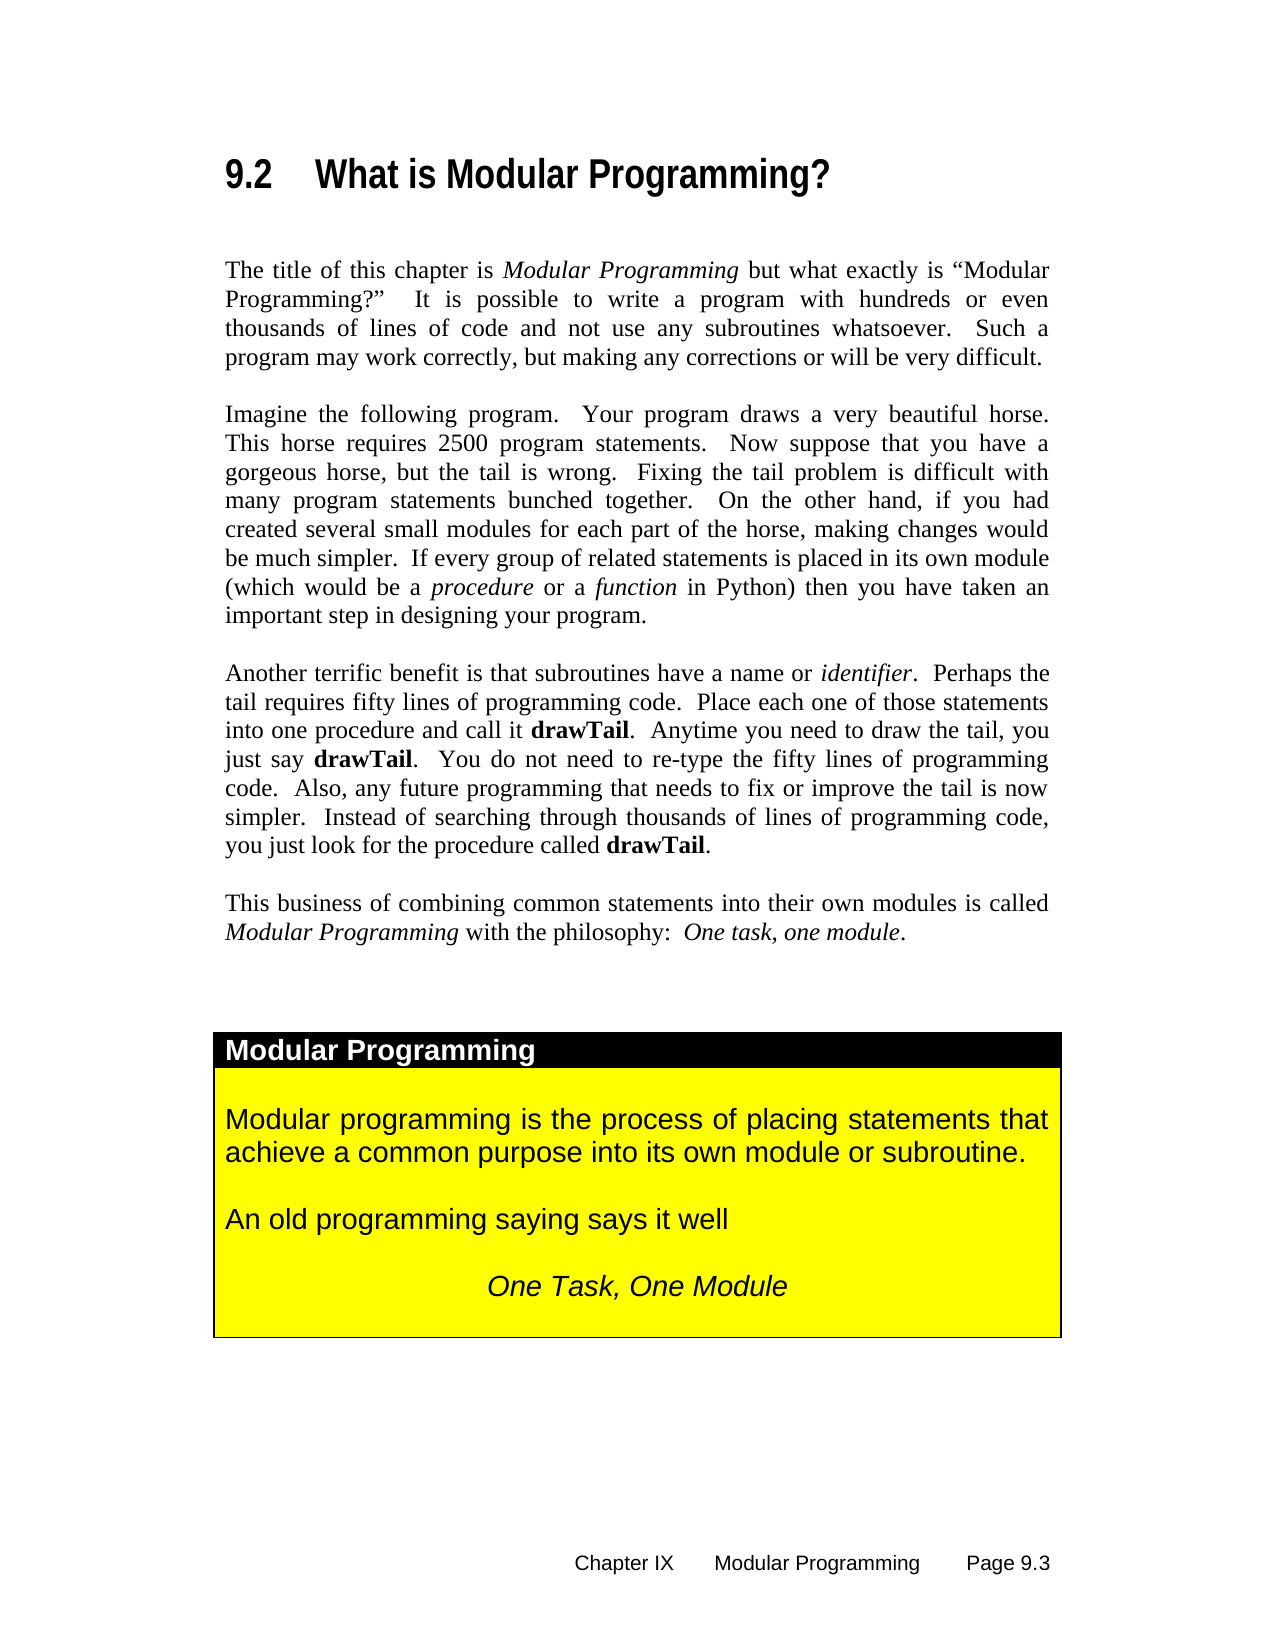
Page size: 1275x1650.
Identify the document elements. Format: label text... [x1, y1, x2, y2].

table_cell Modular programming is the process of placing statements that achieve a common purpose into its own module or subroutine. An old programming saying says it well One Task, One Module [215, 1068, 1060, 1337]
text The title of this chapter is Modular Programming but what exactly is “Modular Programming?” It is possible to write a program with hundreds or even thousands of lines of code and not use any subroutines whatsoever. Such a program may work correctly, but making any corrections or will be very difficult. [225, 255, 1050, 370]
text Imagine the following program. Your program draws a very beautiful horse. This horse requires 2500 program statements. Now suppose that you have a gorgeous horse, but the tail is wrong. Fixing the tail problem is difficult with many program statements bunched together. On the other hand, if you had created several small modules for each part of the horse, making changes would be much simpler. If every group of related statements is placed in its own module (which would be a procedure or a function in Python) then you have taken an important step in designing your program. [225, 399, 1050, 629]
table_header Modular Programming [215, 1033, 1060, 1067]
text Another terrific benefit is that subroutines have a name or identifier. Perhaps the tail requires fifty lines of programming code. Place each one of those statements into one procedure and call it drawTail. Anytime you need to draw the tail, you just say drawTail. You do not need to re-type the fifty lines of programming code. Also, any future programming that needs to fix or improve the tail is now simpler. Instead of searching through thousands of lines of programming code, you just look for the procedure called drawTail. [225, 658, 1050, 859]
text This business of combining common statements into their own modules is called Modular Programming with the philosophy: One task, one module. [225, 888, 1050, 945]
text 9.2 What is Modular Programming? [225, 150, 1050, 198]
